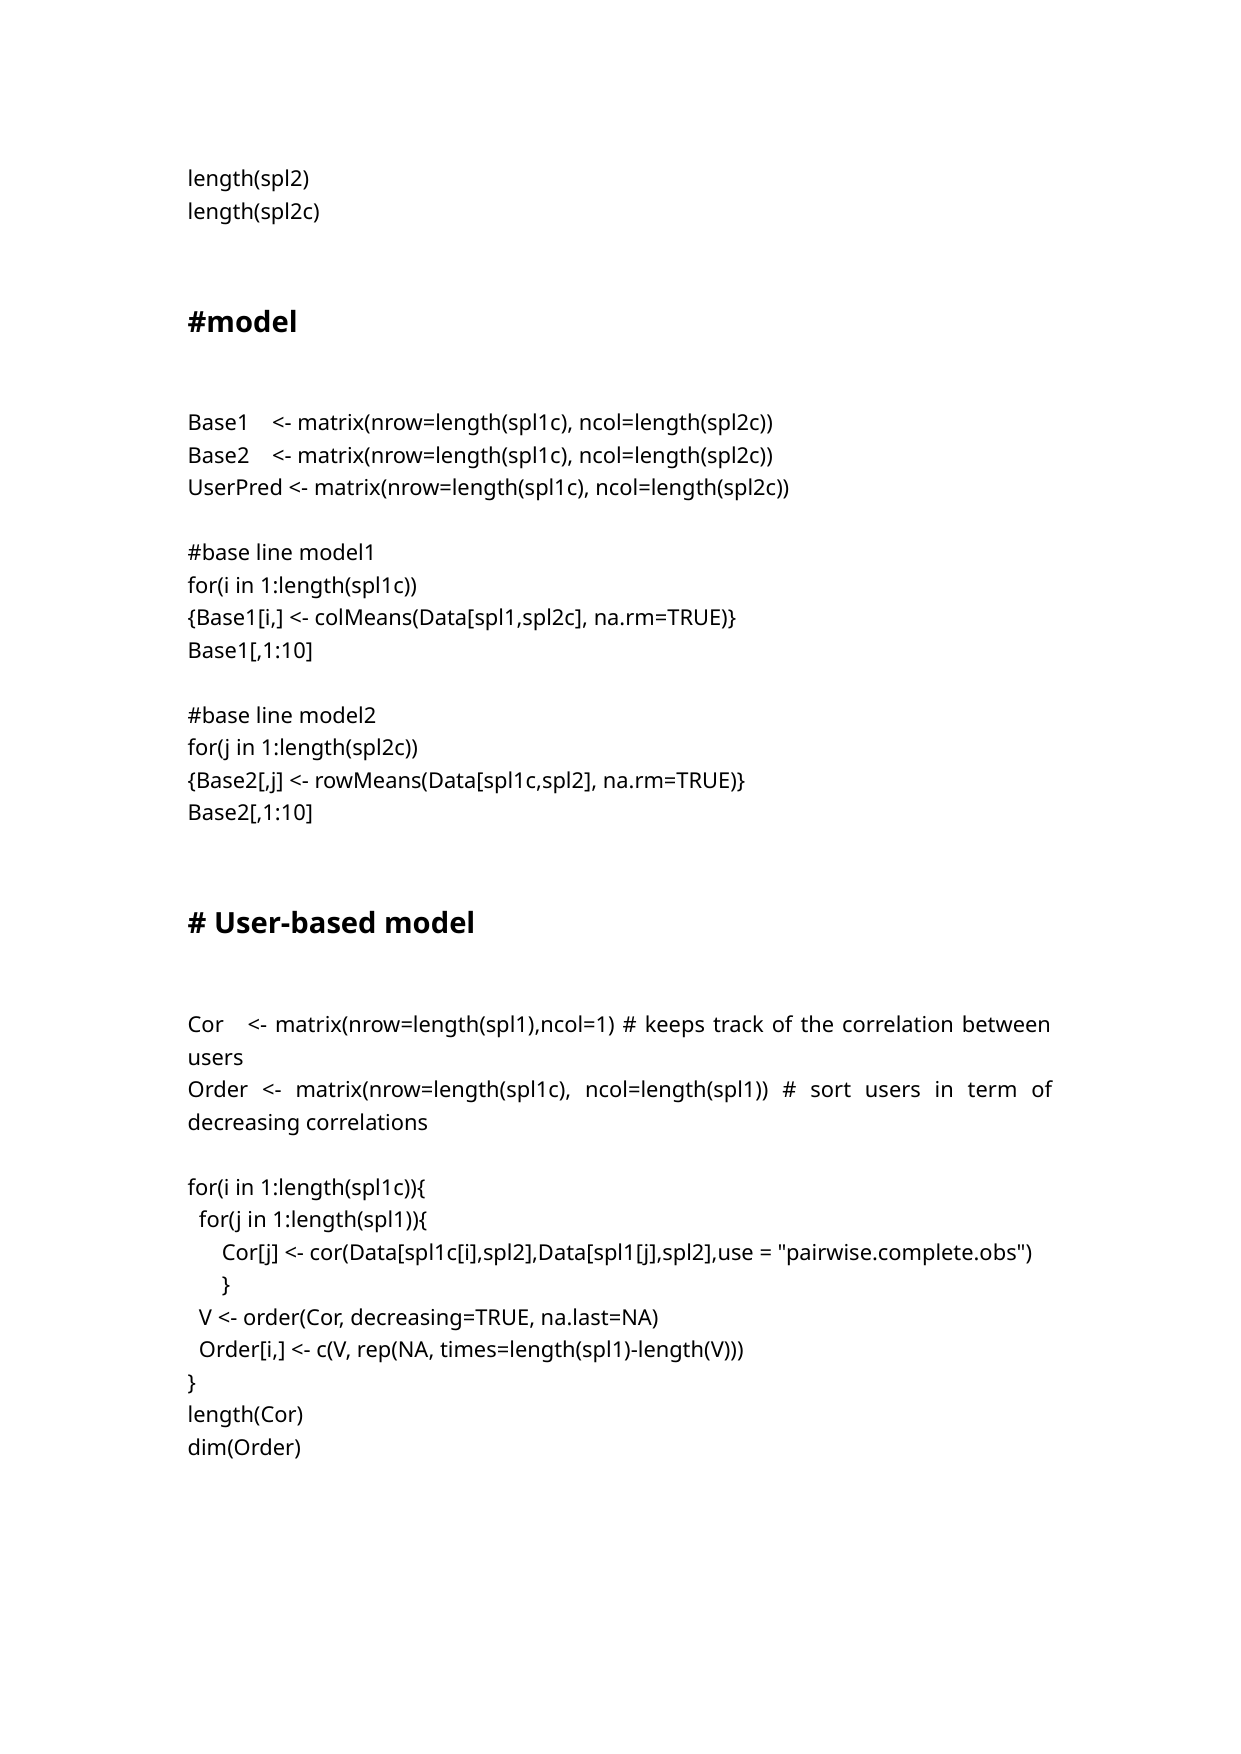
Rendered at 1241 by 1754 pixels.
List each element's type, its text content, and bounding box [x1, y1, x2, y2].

text #base line model2 [187, 698, 1053, 731]
text length(spl2) [187, 162, 1053, 194]
text length(spl2c) [187, 194, 1053, 227]
text Order <- matrix(nrow=length(spl1c), ncol=length(spl1)) # sort users in term of decreasing correlations [187, 1073, 1053, 1138]
text dim(Order) [187, 1430, 1053, 1463]
text Cor[j] <- cor(Data[spl1c[i],spl2],Data[spl1[j],spl2],use = "pairwise.complete.obs") [187, 1235, 1053, 1268]
text for(j in 1:length(spl1)){ [187, 1203, 1053, 1235]
text } [187, 1268, 1053, 1300]
subtitle #model [187, 289, 1053, 354]
text length(Cor) [187, 1398, 1053, 1430]
text {Base2[,j] <- rowMeans(Data[spl1c,spl2], na.rm=TRUE)} [187, 763, 1053, 796]
text Base2 <- matrix(nrow=length(spl1c), ncol=length(spl2c)) [187, 438, 1053, 471]
text #base line model1 [187, 536, 1053, 568]
text for(i in 1:length(spl1c)) [187, 568, 1053, 601]
text V <- order(Cor, decreasing=TRUE, na.last=NA) [187, 1300, 1053, 1333]
text Order[i,] <- c(V, rep(NA, times=length(spl1)-length(V))) [187, 1333, 1053, 1365]
subtitle # User-based model [187, 890, 1053, 955]
text UserPred <- matrix(nrow=length(spl1c), ncol=length(spl2c)) [187, 471, 1053, 503]
text Base1 <- matrix(nrow=length(spl1c), ncol=length(spl2c)) [187, 406, 1053, 438]
text } [187, 1365, 1053, 1398]
text for(i in 1:length(spl1c)){ [187, 1170, 1053, 1203]
text Cor <- matrix(nrow=length(spl1),ncol=1) # keeps track of the correlation between users [187, 1008, 1053, 1073]
text Base2[,1:10] [187, 796, 1053, 828]
text {Base1[i,] <- colMeans(Data[spl1,spl2c], na.rm=TRUE)} [187, 601, 1053, 633]
text for(j in 1:length(spl2c)) [187, 731, 1053, 763]
text Base1[,1:10] [187, 633, 1053, 666]
